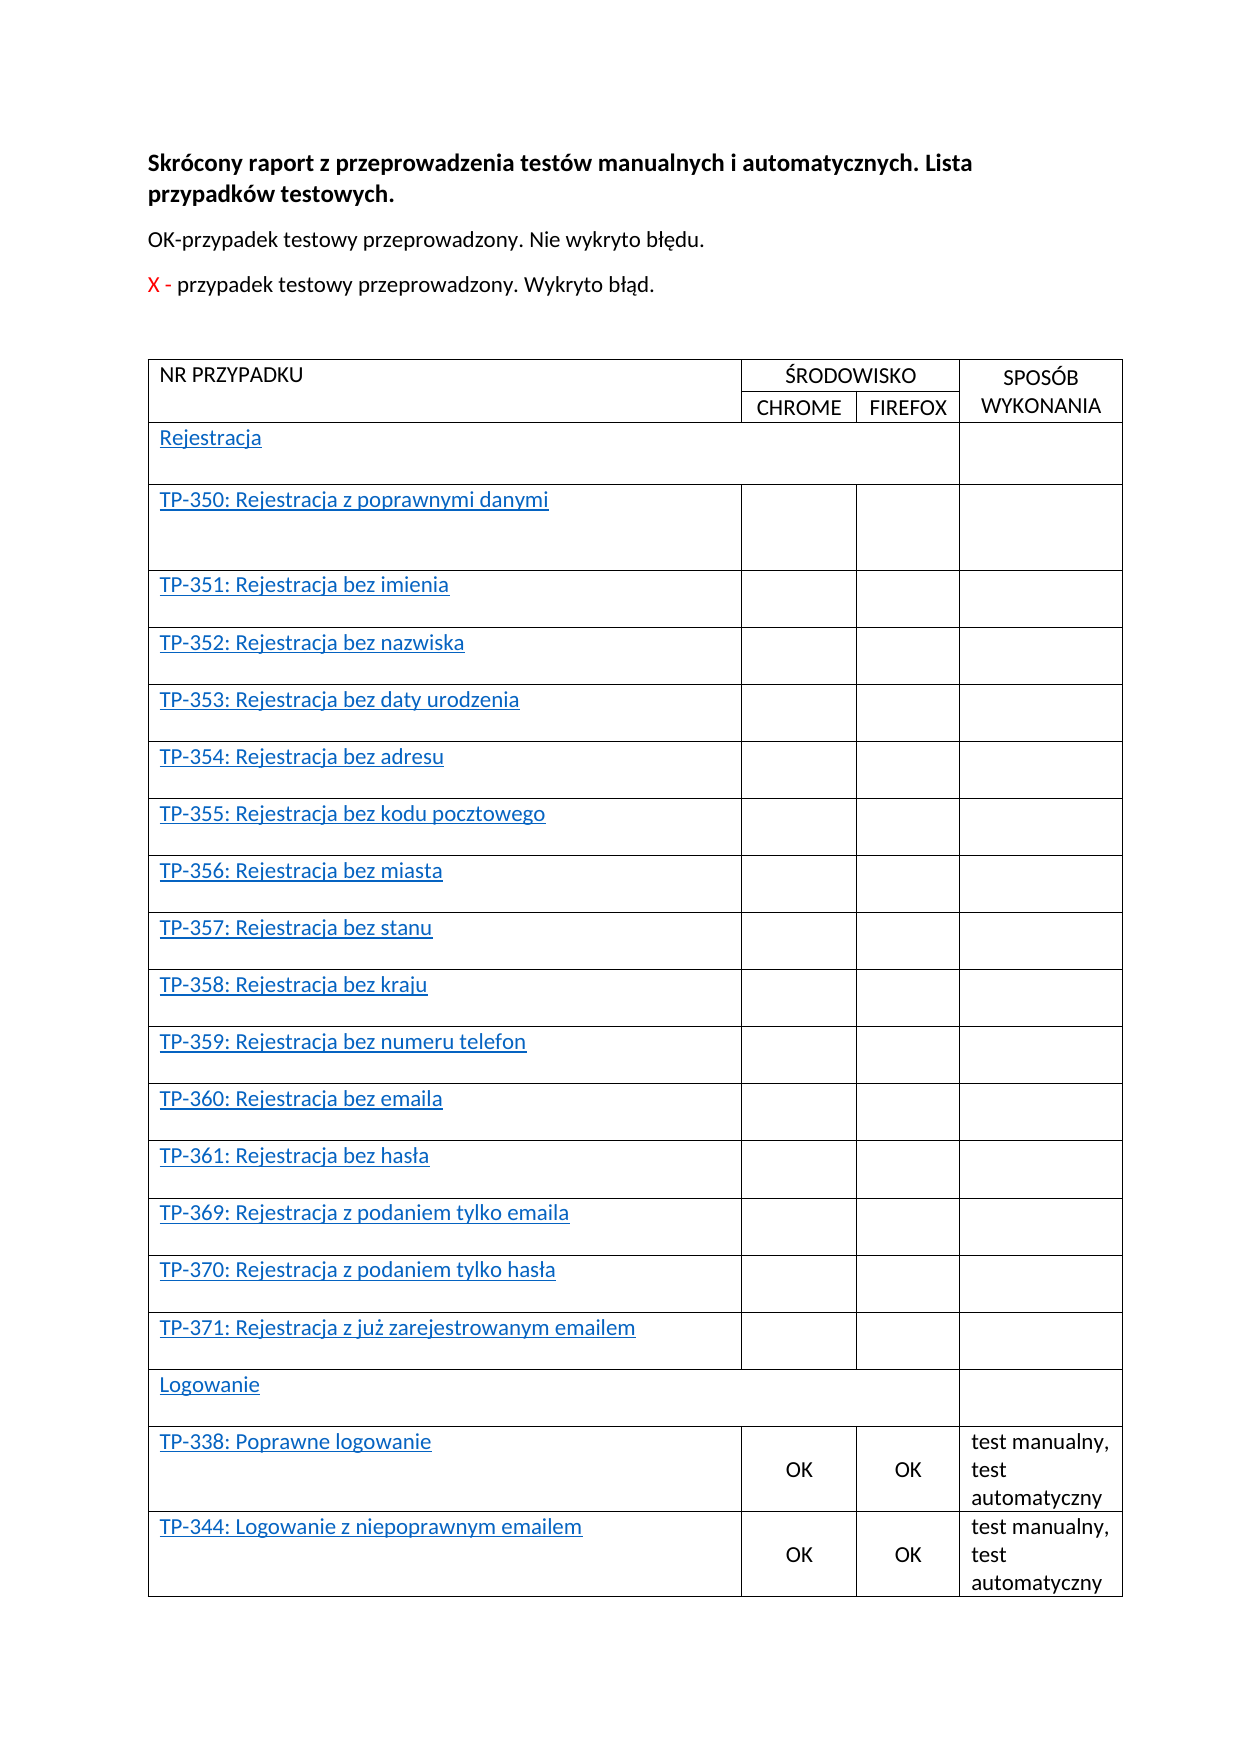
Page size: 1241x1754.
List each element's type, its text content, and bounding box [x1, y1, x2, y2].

table_cell [742, 1313, 856, 1369]
table_cell TP-351: Rejestracja bez imienia [149, 571, 741, 627]
table_header ŚRODOWISKO [742, 360, 959, 391]
table_cell [742, 1084, 856, 1140]
table_cell [857, 1141, 959, 1197]
table_cell TP-359: Rejestracja bez numeru telefon [149, 1027, 741, 1083]
table_cell OK [857, 1427, 959, 1511]
table_cell TP-358: Rejestracja bez kraju [149, 970, 741, 1026]
table_cell [857, 856, 959, 912]
table_cell [857, 799, 959, 855]
table_cell TP-352: Rejestracja bez nazwiska [149, 628, 741, 684]
table_cell OK [857, 1512, 959, 1596]
table_cell [742, 1256, 856, 1312]
table_cell [960, 913, 1122, 969]
table_cell [857, 571, 959, 627]
text Skrócony raport z przeprowadzenia testów manualnych i automatycznych. Lista przypadków testowych. [148, 148, 1093, 209]
table_cell [742, 856, 856, 912]
table_cell [742, 485, 856, 569]
table_cell [742, 1141, 856, 1197]
table_cell [960, 1027, 1122, 1083]
table_cell [960, 799, 1122, 855]
table_cell [960, 571, 1122, 627]
table_cell [960, 970, 1122, 1026]
table_cell [742, 1027, 856, 1083]
table_cell [742, 571, 856, 627]
table_cell TP-338: Poprawne logowanie [149, 1427, 741, 1511]
table_cell FIREFOX [857, 392, 959, 422]
table_cell TP-350: Rejestracja z poprawnymi danymi [149, 485, 741, 569]
table_cell [857, 485, 959, 569]
table_cell [742, 628, 856, 684]
table_cell [857, 628, 959, 684]
table_cell [960, 485, 1122, 569]
table_cell TP-353: Rejestracja bez daty urodzenia [149, 685, 741, 741]
table_cell [857, 742, 959, 798]
table_cell [960, 1370, 1122, 1426]
table_cell [857, 1027, 959, 1083]
table_cell OK [742, 1512, 856, 1596]
table_cell Rejestracja [149, 423, 959, 484]
table_cell [742, 913, 856, 969]
table_cell [857, 1084, 959, 1140]
table_cell [960, 1256, 1122, 1312]
table_cell [742, 1199, 856, 1254]
table_cell [857, 913, 959, 969]
table_cell TP-357: Rejestracja bez stanu [149, 913, 741, 969]
table_cell [960, 628, 1122, 684]
table_cell [960, 1199, 1122, 1254]
table_cell test manualny, test automatyczny [960, 1512, 1122, 1596]
table_cell OK [742, 1427, 856, 1511]
table_cell [857, 1313, 959, 1369]
table_cell [960, 1313, 1122, 1369]
table_cell TP-344: Logowanie z niepoprawnym emailem [149, 1512, 741, 1596]
table_cell [857, 1256, 959, 1312]
table_cell [857, 1199, 959, 1254]
table_cell [960, 423, 1122, 484]
table_cell TP-354: Rejestracja bez adresu [149, 742, 741, 798]
table_cell TP-369: Rejestracja z podaniem tylko emaila [149, 1199, 741, 1254]
table_cell [742, 685, 856, 741]
table_cell [857, 685, 959, 741]
table_cell [960, 1084, 1122, 1140]
table_cell TP-361: Rejestracja bez hasła [149, 1141, 741, 1197]
table_cell [960, 685, 1122, 741]
text X - przypadek testowy przeprowadzony. Wykryto błąd. [148, 270, 1093, 298]
table_cell [742, 970, 856, 1026]
table_cell [960, 1141, 1122, 1197]
table_cell Logowanie [149, 1370, 959, 1426]
table_header NR PRZYPADKU [149, 360, 741, 422]
table_cell TP-356: Rejestracja bez miasta [149, 856, 741, 912]
table_cell [742, 742, 856, 798]
table_cell TP-371: Rejestracja z już zarejestrowanym emailem [149, 1313, 741, 1369]
table_cell test manualny, test automatyczny [960, 1427, 1122, 1511]
table_cell TP-360: Rejestracja bez emaila [149, 1084, 741, 1140]
table_cell TP-355: Rejestracja bez kodu pocztowego [149, 799, 741, 855]
table_cell [857, 970, 959, 1026]
table_cell [742, 799, 856, 855]
table_cell [960, 742, 1122, 798]
table_header SPOSÓB WYKONANIA [960, 360, 1122, 422]
text OK-przypadek testowy przeprowadzony. Nie wykryto błędu. [148, 225, 1093, 253]
table_cell [960, 856, 1122, 912]
table_cell TP-370: Rejestracja z podaniem tylko hasła [149, 1256, 741, 1312]
table_cell CHROME [742, 392, 856, 422]
